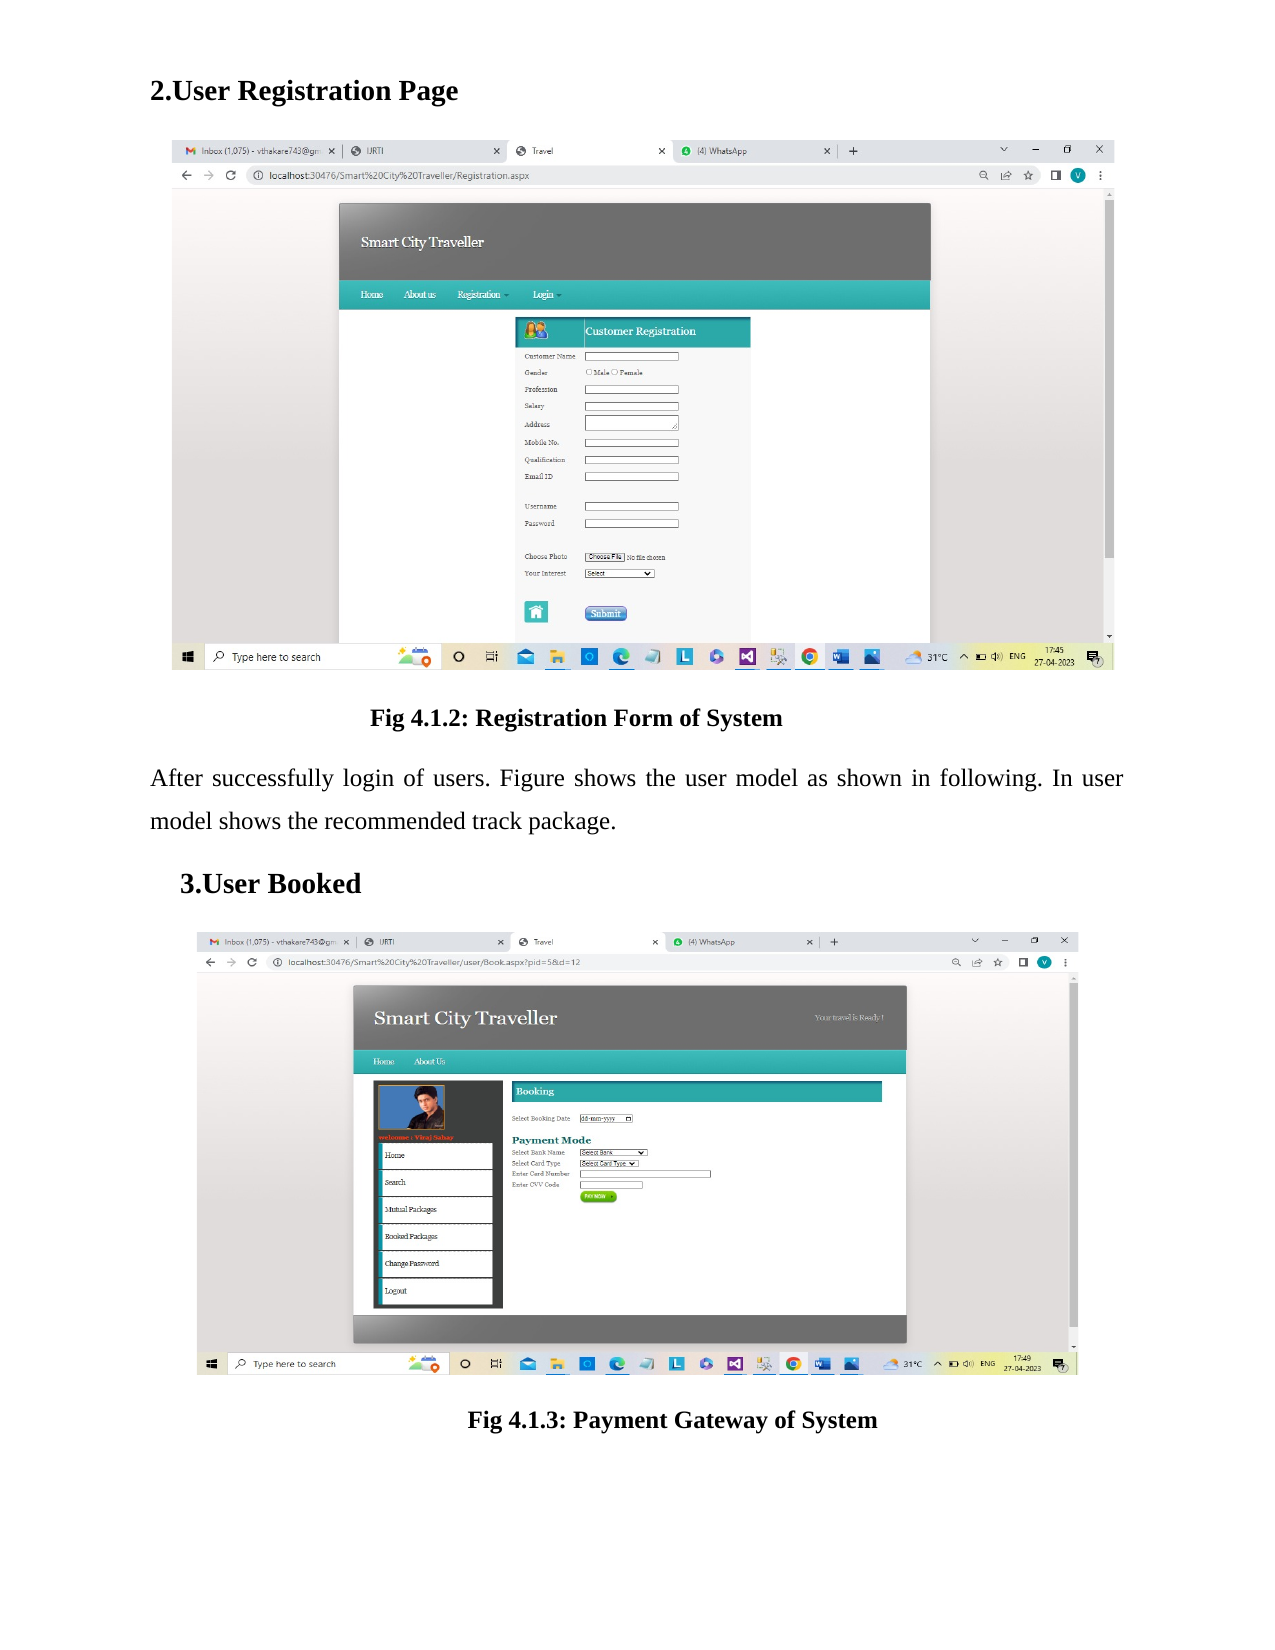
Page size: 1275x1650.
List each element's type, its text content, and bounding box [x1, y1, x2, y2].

text Fig 4.1.3: Payment Gateway of System [150, 1405, 1125, 1434]
text 3.User Booked [150, 866, 1125, 899]
text After successfully login of users. Figure shows the user model as shown in following. In user model shows the recommended track package. [150, 763, 1125, 835]
picture [171, 140, 1115, 670]
text Fig 4.1.2: Registration Form of System [150, 703, 1125, 732]
text 2.User Registration Page [150, 73, 1125, 106]
picture [196, 932, 1079, 1375]
